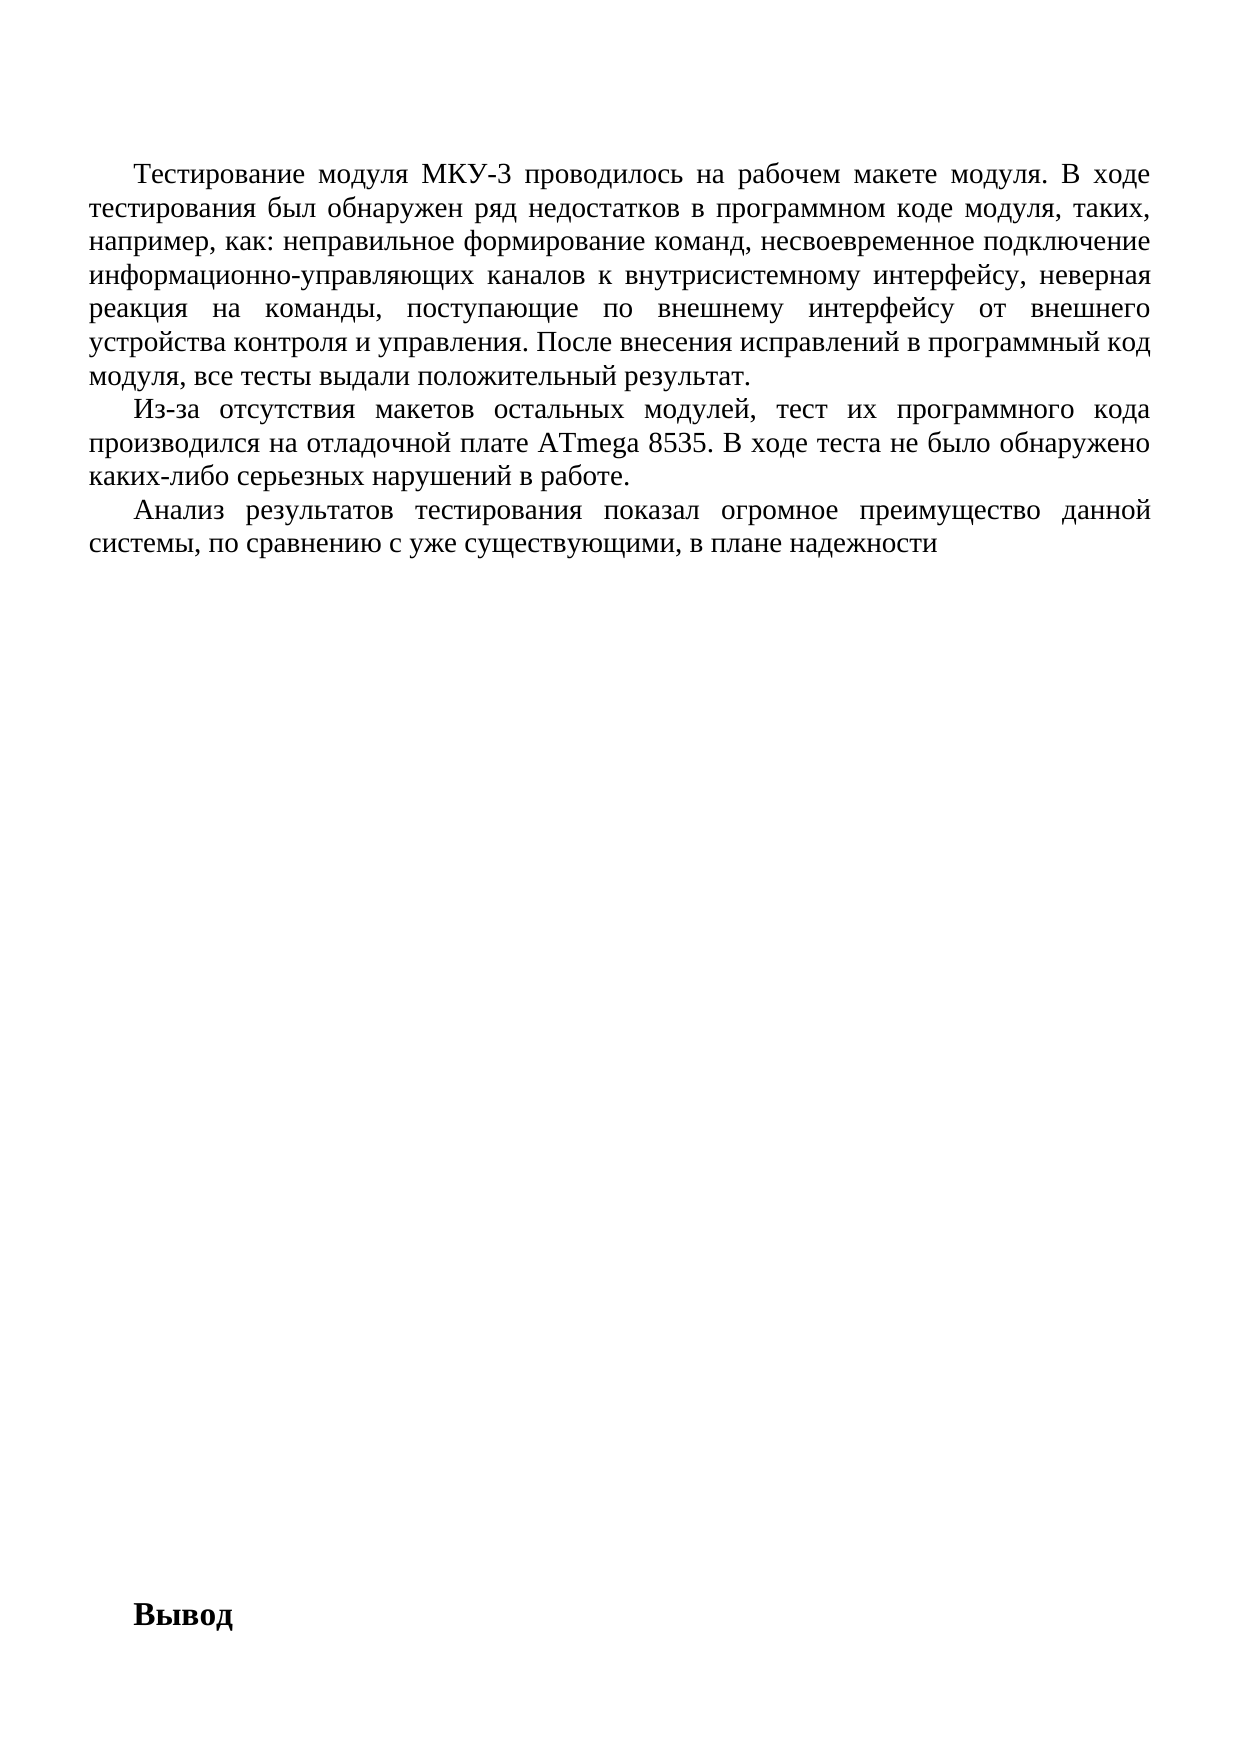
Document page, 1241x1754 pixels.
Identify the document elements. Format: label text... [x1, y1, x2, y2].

text Тестирование модуля МКУ-3 проводилось на рабочем макете модуля. В ходе тестирования был обнаружен ряд недостатков в программном коде модуля, таких, например, как: неправильное формирование команд, несвоевременное подключение информационно-управляющих каналов к внутрисистемному интерфейсу, неверная реакция на команды, поступающие по внешнему интерфейсу от внешнего устройства контроля и управления. После внесения исправлений в программный код модуля, все тесты выдали положительный результат. [89, 156, 1152, 391]
text Анализ результатов тестирования показал огромное преимущество данной системы, по сравнению с уже существующими, в плане надежности [89, 492, 1152, 559]
text Вывод [89, 1594, 1152, 1632]
text Из-за отсутствия макетов остальных модулей, тест их программного кода производился на отладочной плате ATmega 8535. В ходе теста не было обнаружено каких-либо серьезных нарушений в работе. [89, 391, 1152, 492]
